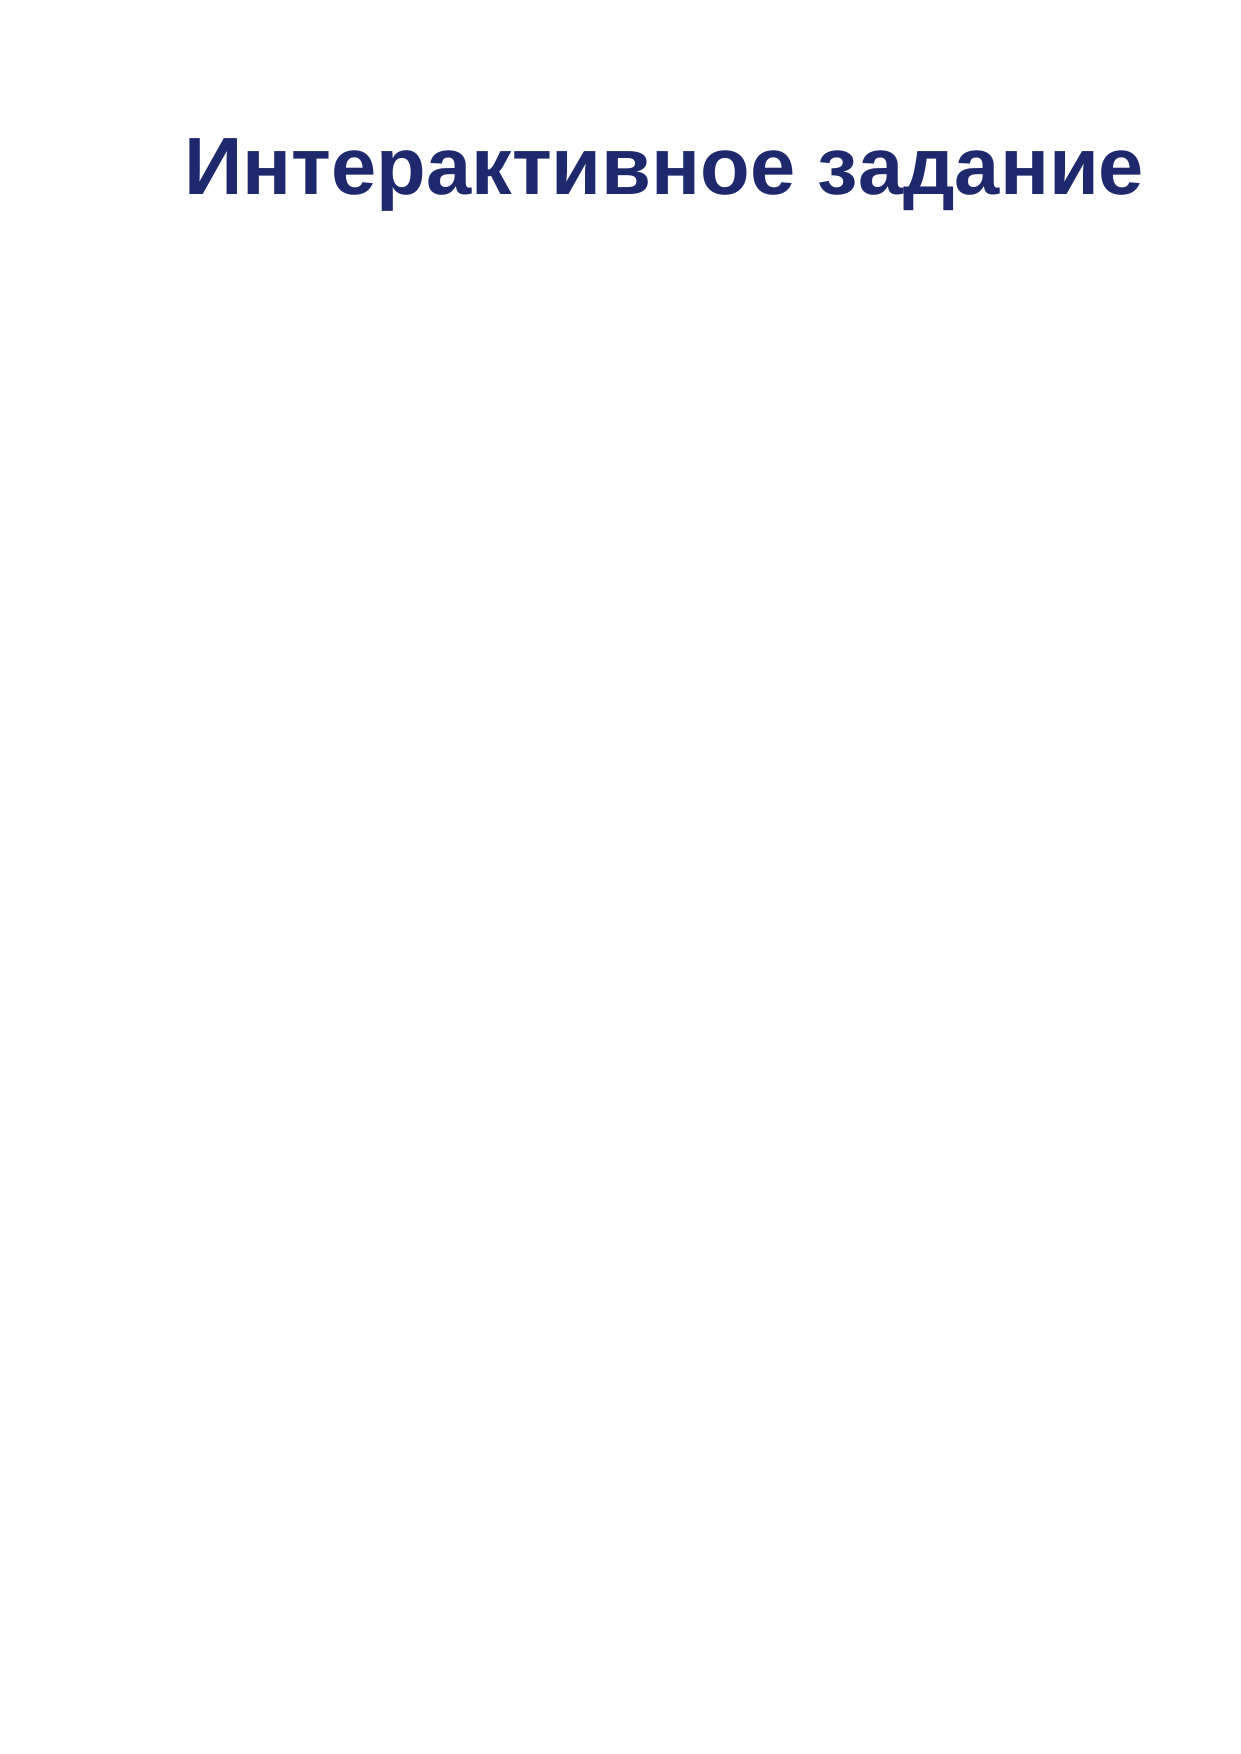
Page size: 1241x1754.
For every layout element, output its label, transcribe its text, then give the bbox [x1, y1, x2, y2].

text Интерактивное задание [177, 118, 1152, 212]
